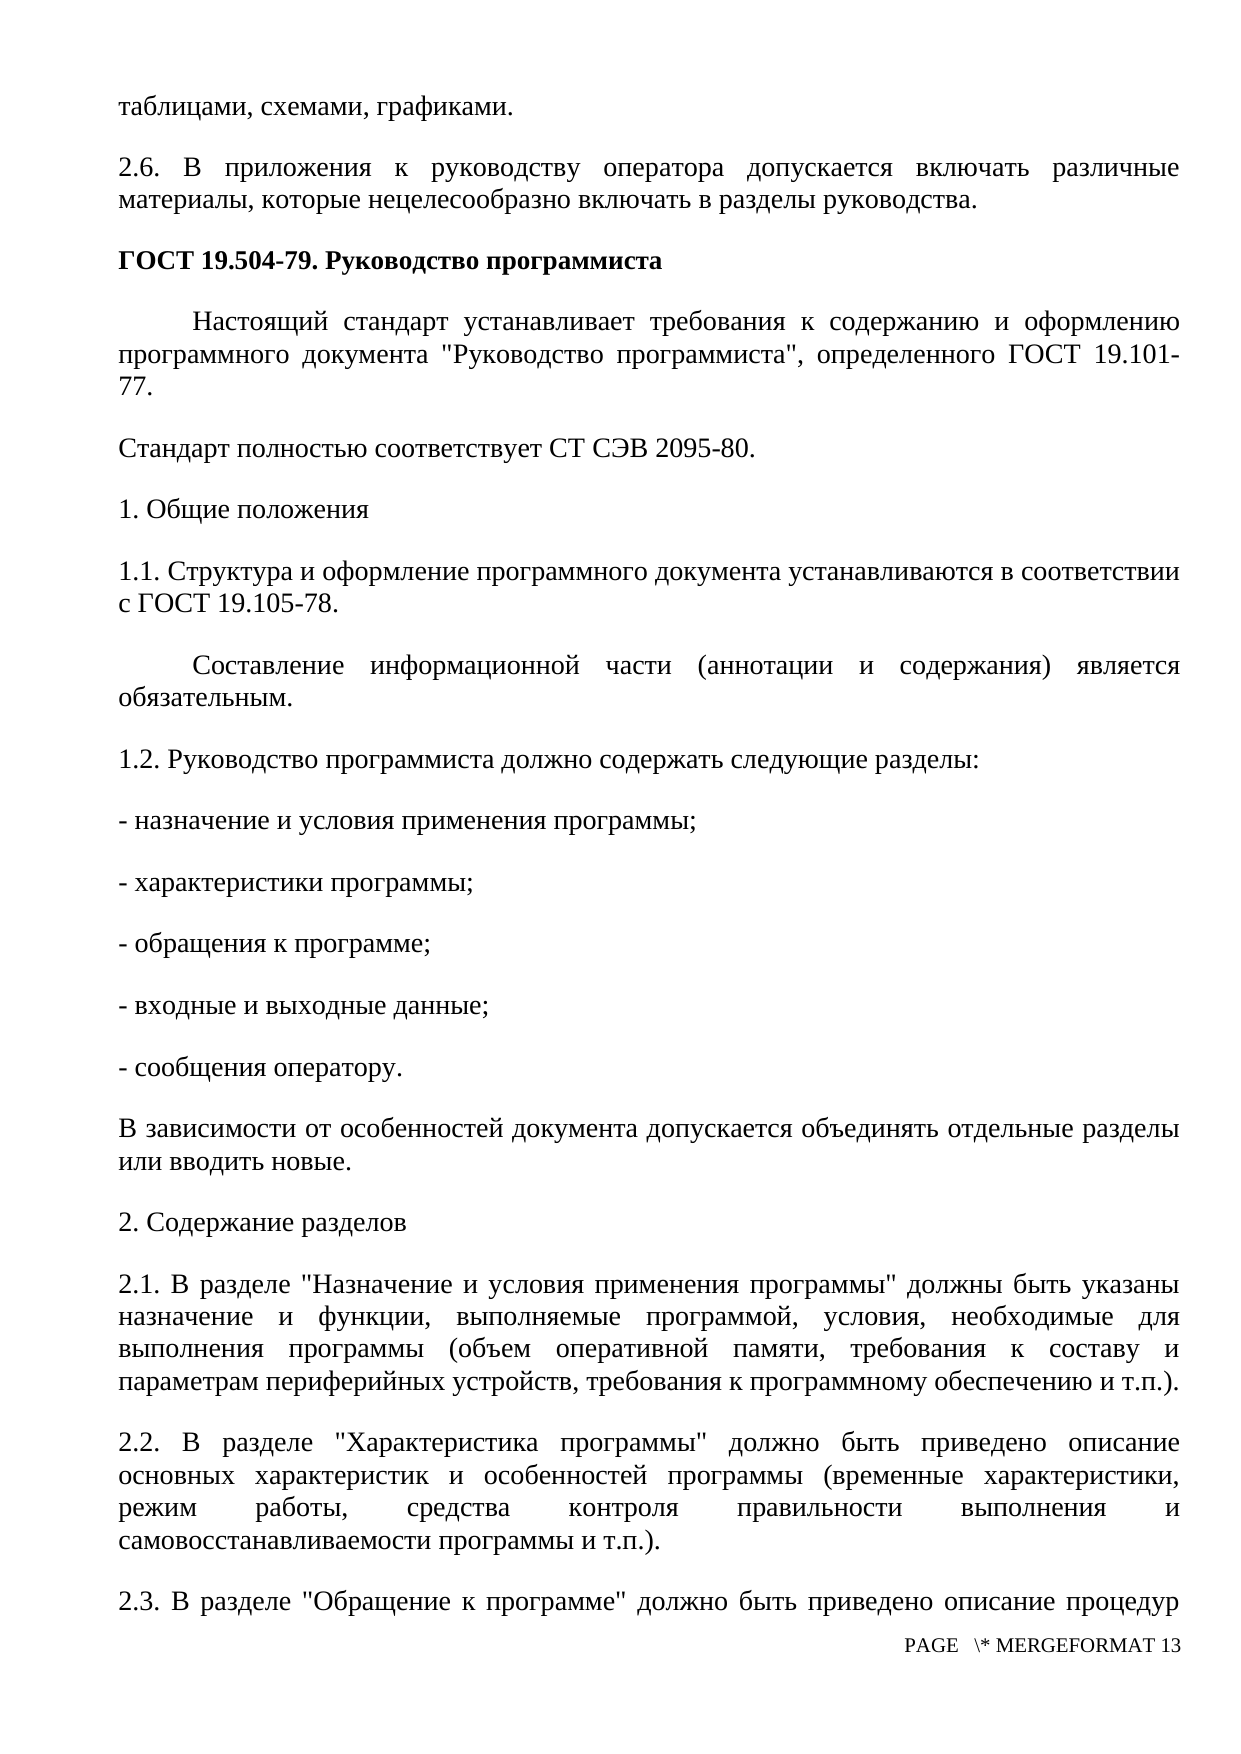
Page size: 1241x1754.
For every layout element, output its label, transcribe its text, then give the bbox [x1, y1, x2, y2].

text Составление информационной части (аннотации и содержания) является обязательным. [118, 648, 1181, 713]
text Стандарт полностью соответствует СТ СЭВ 2095-80. [118, 431, 1181, 463]
text Настоящий стандарт устанавливает требования к содержанию и оформлению программного документа "Руководство программиста", определенного ГОСТ 19.101-77. [118, 304, 1181, 402]
text - обращения к программе; [118, 927, 1181, 959]
text В зависимости от особенностей документа допускается объединять отдельные разделы или вводить новые. [118, 1111, 1181, 1176]
text 1.2. Руководство программиста должно содержать следующие разделы: [118, 742, 1181, 774]
text 2.6. В приложения к руководству оператора допускается включать различные материалы, которые нецелесообразно включать в разделы руководства. [118, 150, 1181, 215]
text - назначение и условия применения программы; [118, 803, 1181, 836]
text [118, 89, 1181, 121]
text - сообщения оператору. [118, 1050, 1181, 1082]
text 1. Общие положения [118, 492, 1181, 525]
text 2.1. В разделе "Назначение и условия применения программы" должны быть указаны назначение и функции, выполняемые программой, условия, необходимые для выполнения программы (объем оперативной памяти, требования к составу и параметрам периферийных устройств, требования к программному обеспечению и т.п.). [118, 1267, 1181, 1396]
text 2. Содержание разделов [118, 1205, 1181, 1238]
text 1.1. Структура и оформление программного документа устанавливаются в соответствии с ГОСТ 19.105-78. [118, 554, 1181, 619]
text 2.2. В разделе "Характеристика программы" должно быть приведено описание основных характеристик и особенностей программы (временные характеристики, режим работы, средства контроля правильности выполнения и самовосстанавливаемости программы и т.п.). [118, 1426, 1181, 1555]
text ГОСТ 19.504-79. Руководство программиста [118, 244, 1181, 275]
text - характеристики программы; [118, 865, 1181, 897]
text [118, 1584, 1181, 1617]
text - входные и выходные данные; [118, 988, 1181, 1021]
